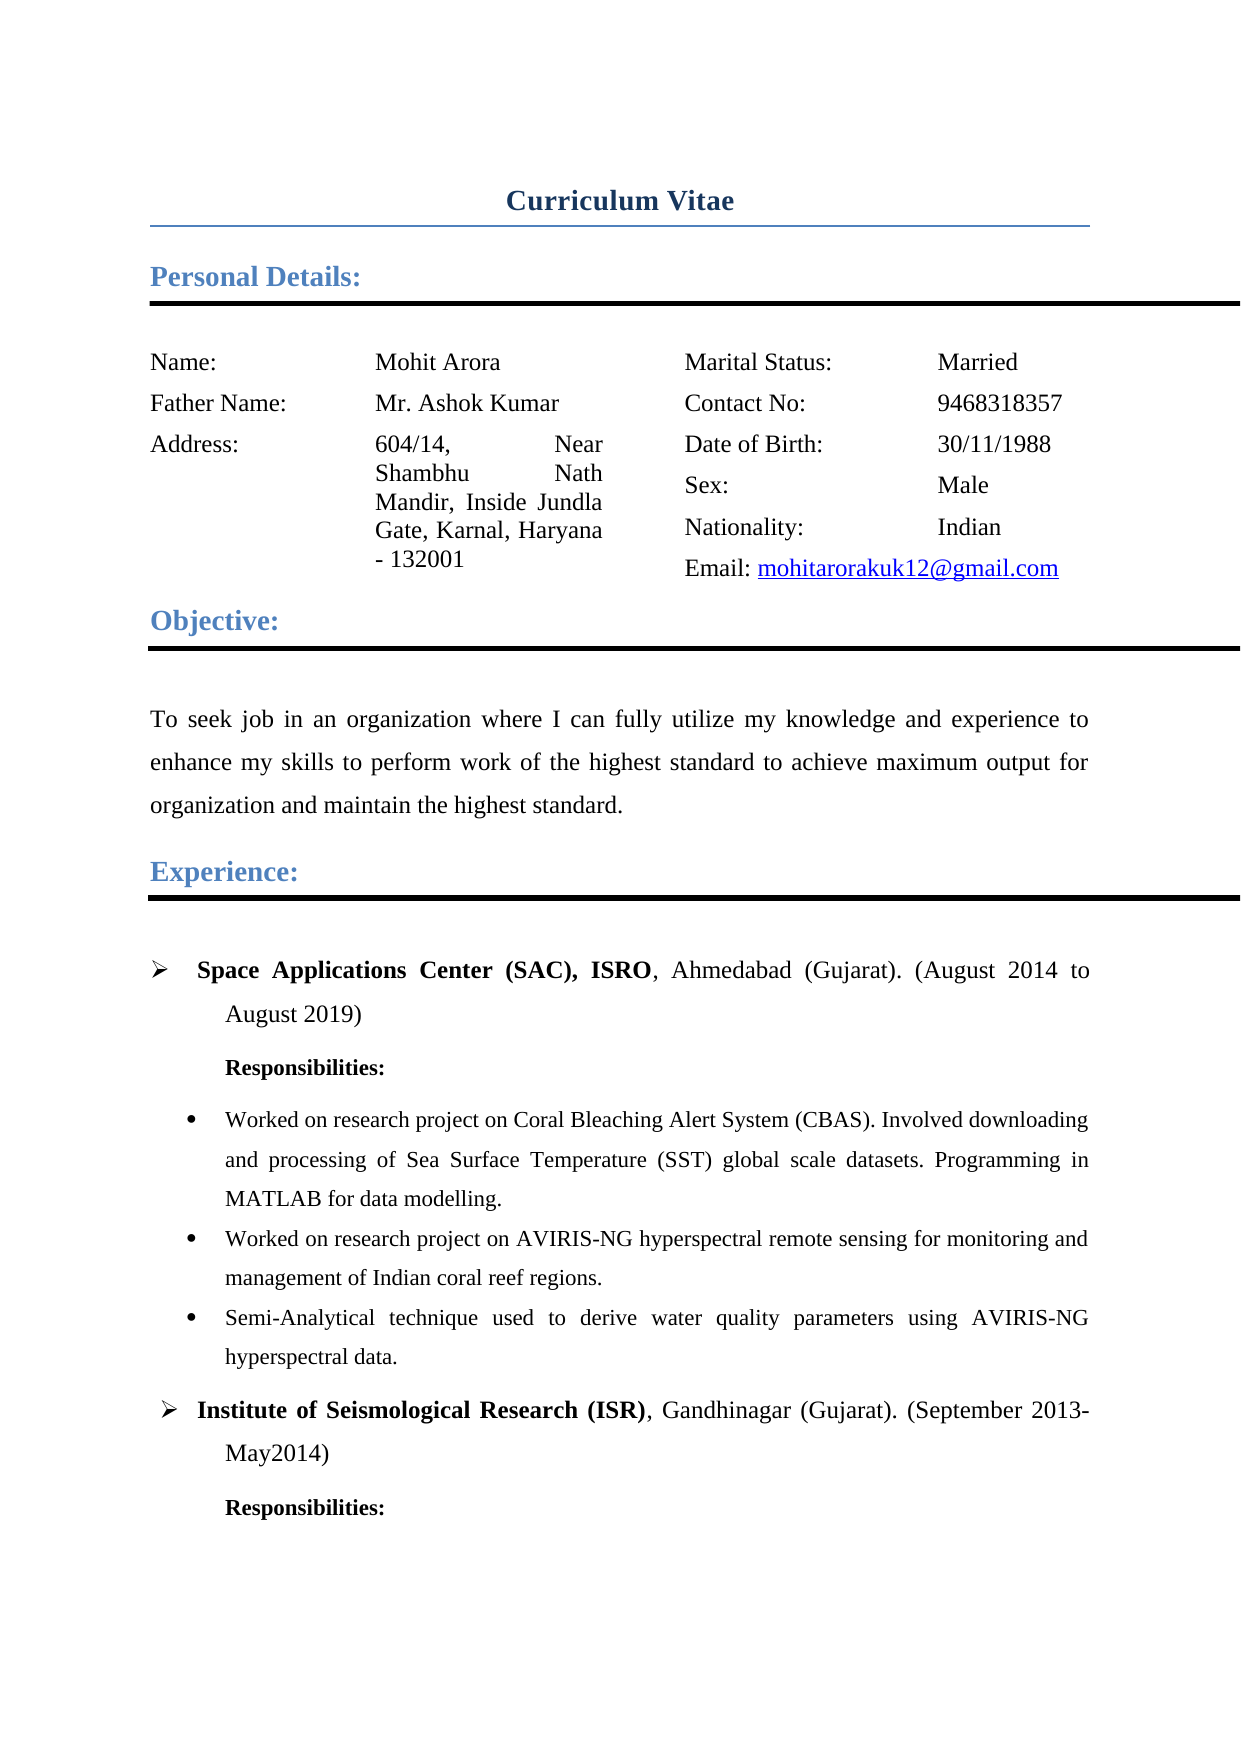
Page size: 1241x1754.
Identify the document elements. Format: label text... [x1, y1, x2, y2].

text Date of Birth: 30/11/1988 [637, 429, 1090, 458]
subtitle Objective: [150, 603, 1090, 636]
text Contact No: 9468318357 [637, 388, 1090, 417]
list Semi-Analytical technique used to derive water quality parameters using AVIRIS-NG hyperspectral data. [187, 1304, 1090, 1369]
list Worked on research project on Coral Bleaching Alert System (CBAS). Involved downloading and processing of Sea Surface Temperature (SST) global scale datasets. Programming in MATLAB for data modelling. [187, 1106, 1090, 1212]
text Responsibilities: [187, 1054, 1090, 1081]
subtitle Institute of Seismological Research (ISR), Gandhinagar (Gujarat). (September 2013- May2014) [159, 1395, 1090, 1467]
text To seek job in an organization where I can fully utilize my knowledge and experience to enhance my skills to perform work of the highest standard to achieve maximum output for organization and maintain the highest standard. [150, 704, 1090, 819]
text Address: 604/14, Near Shambhu Nath Mandir, Inside Jundla Gate, Karnal, Haryana - 132001 [150, 429, 603, 573]
text Email: mohitarorakuk12@gmail.com [637, 553, 1090, 582]
text Father Name: Mr. Ashok Kumar [150, 388, 603, 417]
text Sex: Male [637, 471, 1090, 499]
picture [148, 646, 1241, 651]
picture [148, 895, 1241, 901]
text Marital Status: Married [637, 347, 1090, 376]
text Nationality: Indian [637, 512, 1090, 541]
text Name: Mohit Arora [150, 347, 603, 376]
subtitle Personal Details: [150, 259, 1090, 292]
list Worked on research project on AVIRIS-NG hyperspectral remote sensing for monitoring and management of Indian coral reef regions. [187, 1225, 1090, 1291]
text Responsibilities: [150, 1494, 1090, 1520]
picture [149, 301, 1241, 306]
title Curriculum Vitae [150, 183, 1090, 225]
subtitle Space Applications Center (SAC), ISRO, Ahmedabad (Gujarat). (August 2014 to August 2019) [150, 956, 1090, 1027]
subtitle Experience: [150, 854, 1090, 888]
